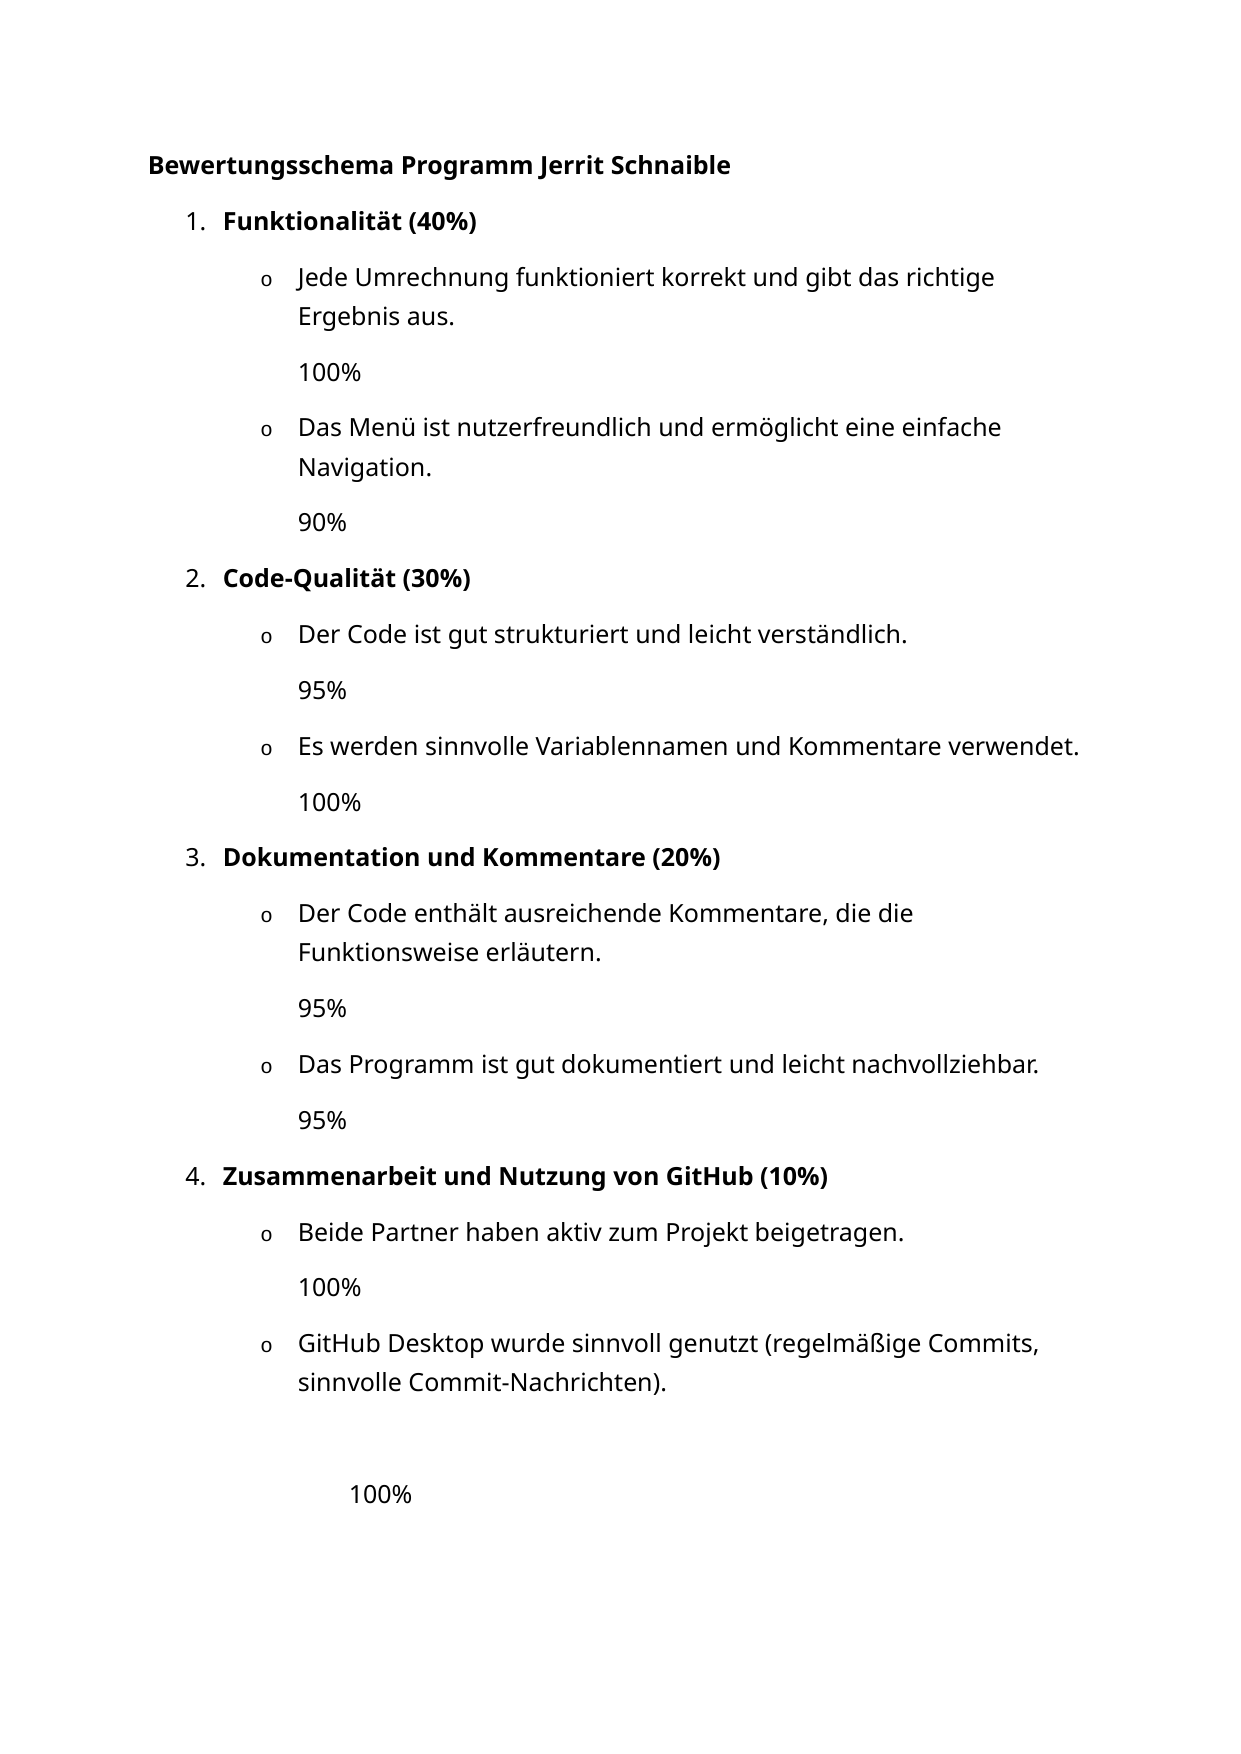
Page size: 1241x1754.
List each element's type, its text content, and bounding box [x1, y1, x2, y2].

text 95% [298, 991, 1093, 1025]
list GitHub Desktop wurde sinnvoll genutzt (regelmäßige Commits, sinnvolle Commit-Nachrichten). [260, 1326, 1093, 1399]
list Das Menü ist nutzerfreundlich und ermöglicht eine einfache Navigation. [260, 410, 1093, 483]
list Code-Qualität (30%) [185, 561, 1093, 595]
list Zusammenarbeit und Nutzung von GitHub (10%) [185, 1158, 1093, 1192]
list Der Code ist gut strukturiert und leicht verständlich. [260, 617, 1093, 651]
text 90% [298, 505, 1093, 539]
list Das Programm ist gut dokumentiert und leicht nachvollziehbar. [260, 1047, 1093, 1081]
text 95% [298, 673, 1093, 707]
list Funktionalität (40%) [185, 203, 1093, 237]
list Dokumentation und Kommentare (20%) [185, 840, 1093, 874]
text 100% [298, 354, 1093, 388]
text Bewertungsschema Programm Jerrit Schnaible [148, 148, 1093, 182]
text 100% [298, 1270, 1093, 1304]
list Jede Umrechnung funktioniert korrekt und gibt das richtige Ergebnis aus. [260, 259, 1093, 332]
text 95% [298, 1103, 1093, 1137]
list Es werden sinnvolle Variablennamen und Kommentare verwendet. [260, 728, 1093, 762]
list Beide Partner haben aktiv zum Projekt beigetragen. [260, 1214, 1093, 1248]
text 100% [148, 1477, 1093, 1511]
list Der Code enthält ausreichende Kommentare, die die Funktionsweise erläutern. [260, 896, 1093, 969]
text 100% [298, 784, 1093, 818]
